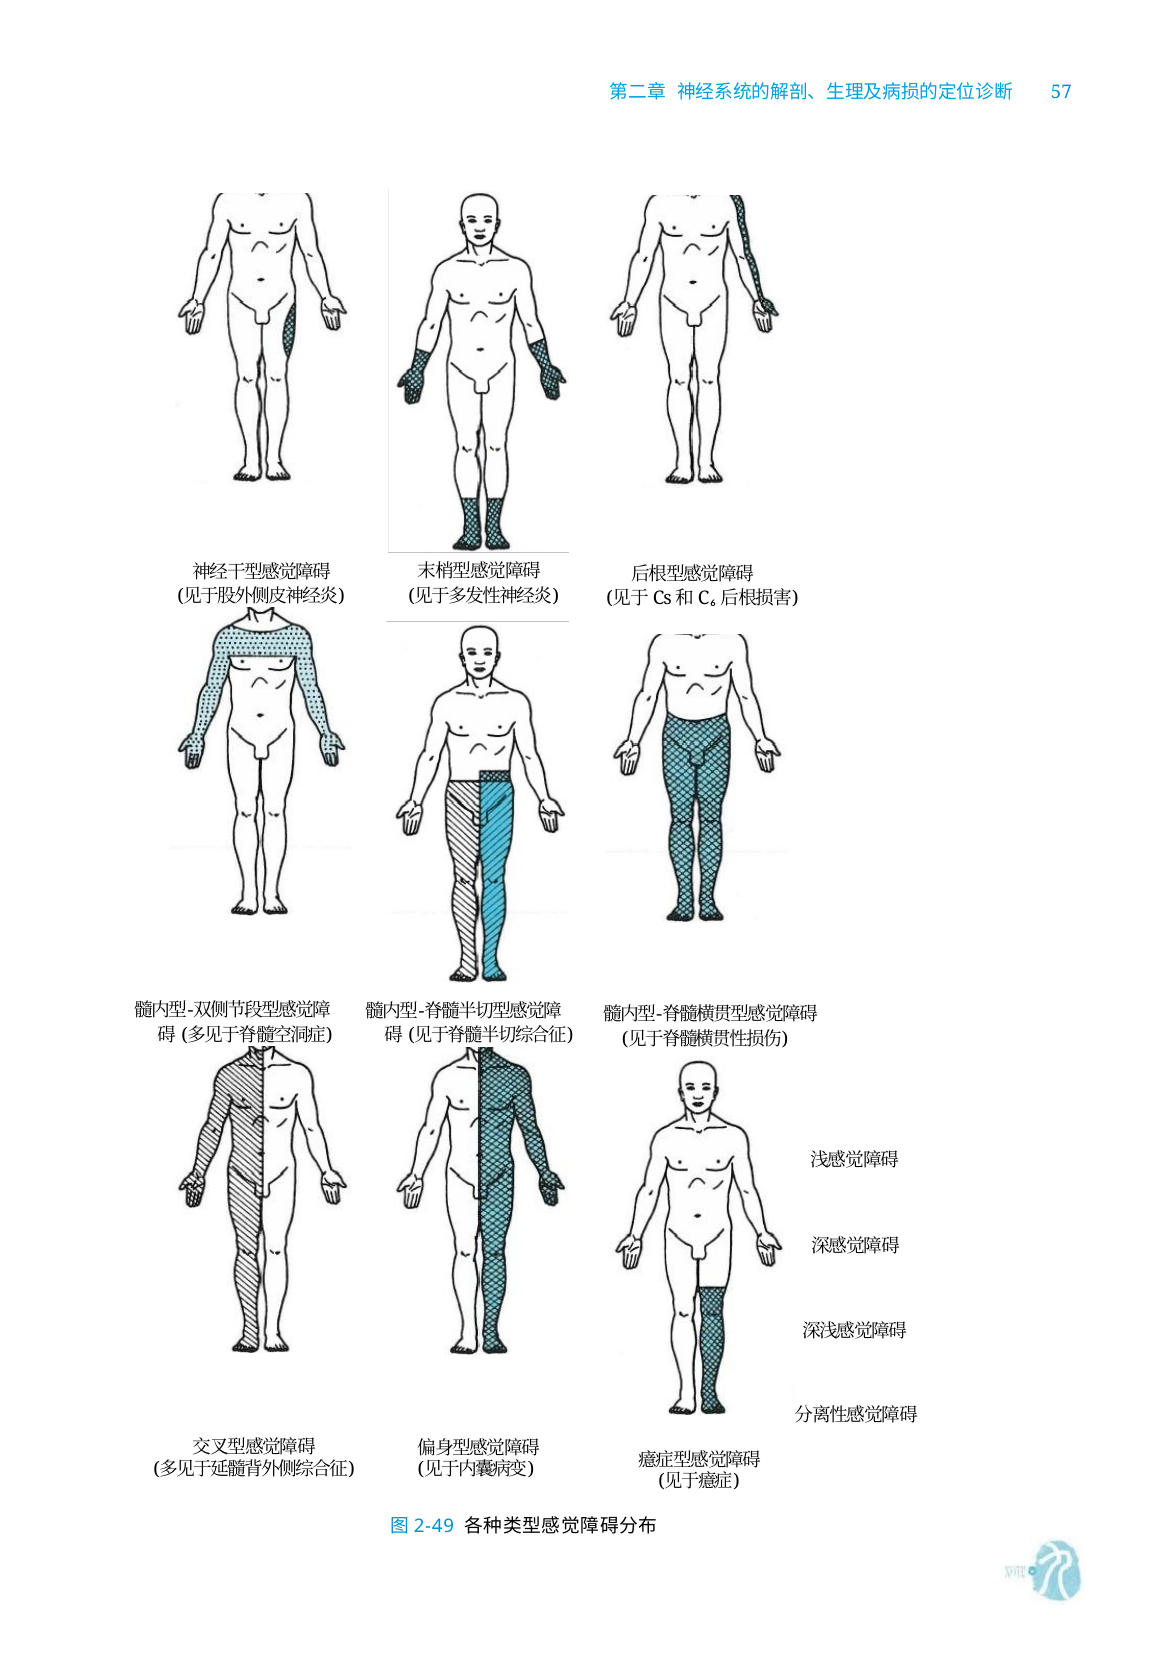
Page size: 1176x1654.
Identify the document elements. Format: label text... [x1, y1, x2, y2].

text 深浅感觉障碍 [802, 1317, 1086, 1342]
picture [169, 607, 351, 916]
text (见于内囊病变) [417, 1459, 588, 1480]
picture [601, 1056, 795, 1415]
text 浅感觉障碍 [810, 1147, 1086, 1171]
text 后根型感觉障碍 [631, 561, 1086, 585]
text (见于Cs和C₆ 后根损害) [606, 585, 1086, 609]
text (多见于延髓背外侧综合征) [153, 1459, 356, 1479]
text 第二章 神经系统的解剖、生理及病损的定位诊断 57 [134, 78, 1071, 103]
text 癔症型感觉障碍 [638, 1448, 1086, 1471]
picture [603, 634, 789, 923]
text 偏身型感觉障碍 [417, 1436, 588, 1459]
text 分离性感觉障碍 [794, 1402, 1086, 1426]
text 髓内型-双侧节段型感觉障碍 (多见于脊髓空洞症) [134, 997, 348, 1046]
picture [652, 91, 663, 95]
text (见于脊髓横贯性损伤) [622, 1026, 1086, 1050]
text 神经干型感觉障碍 (见于股外侧皮神经炎) [177, 558, 345, 607]
picture [386, 1047, 571, 1355]
picture [386, 189, 569, 983]
text 末梢型感觉障碍 [417, 559, 588, 583]
text 髓内型-脊髓横贯型感觉障碍 [603, 1002, 1086, 1026]
picture [169, 193, 350, 484]
picture [997, 1537, 1086, 1605]
picture [598, 195, 785, 488]
text 图2-49 各种类型感觉障碍分布 [391, 1512, 1086, 1537]
text 髓内型-脊髓半切型感觉障碍 (见于脊髓半切综合征) [365, 997, 579, 1047]
text (见于多发性神经炎) [408, 583, 588, 607]
picture [888, 90, 892, 100]
text 深感觉障碍 [811, 1233, 1086, 1258]
text 交叉型感觉障碍 [193, 1435, 356, 1459]
text (见于癔症) [658, 1471, 1086, 1491]
picture [168, 1046, 352, 1353]
